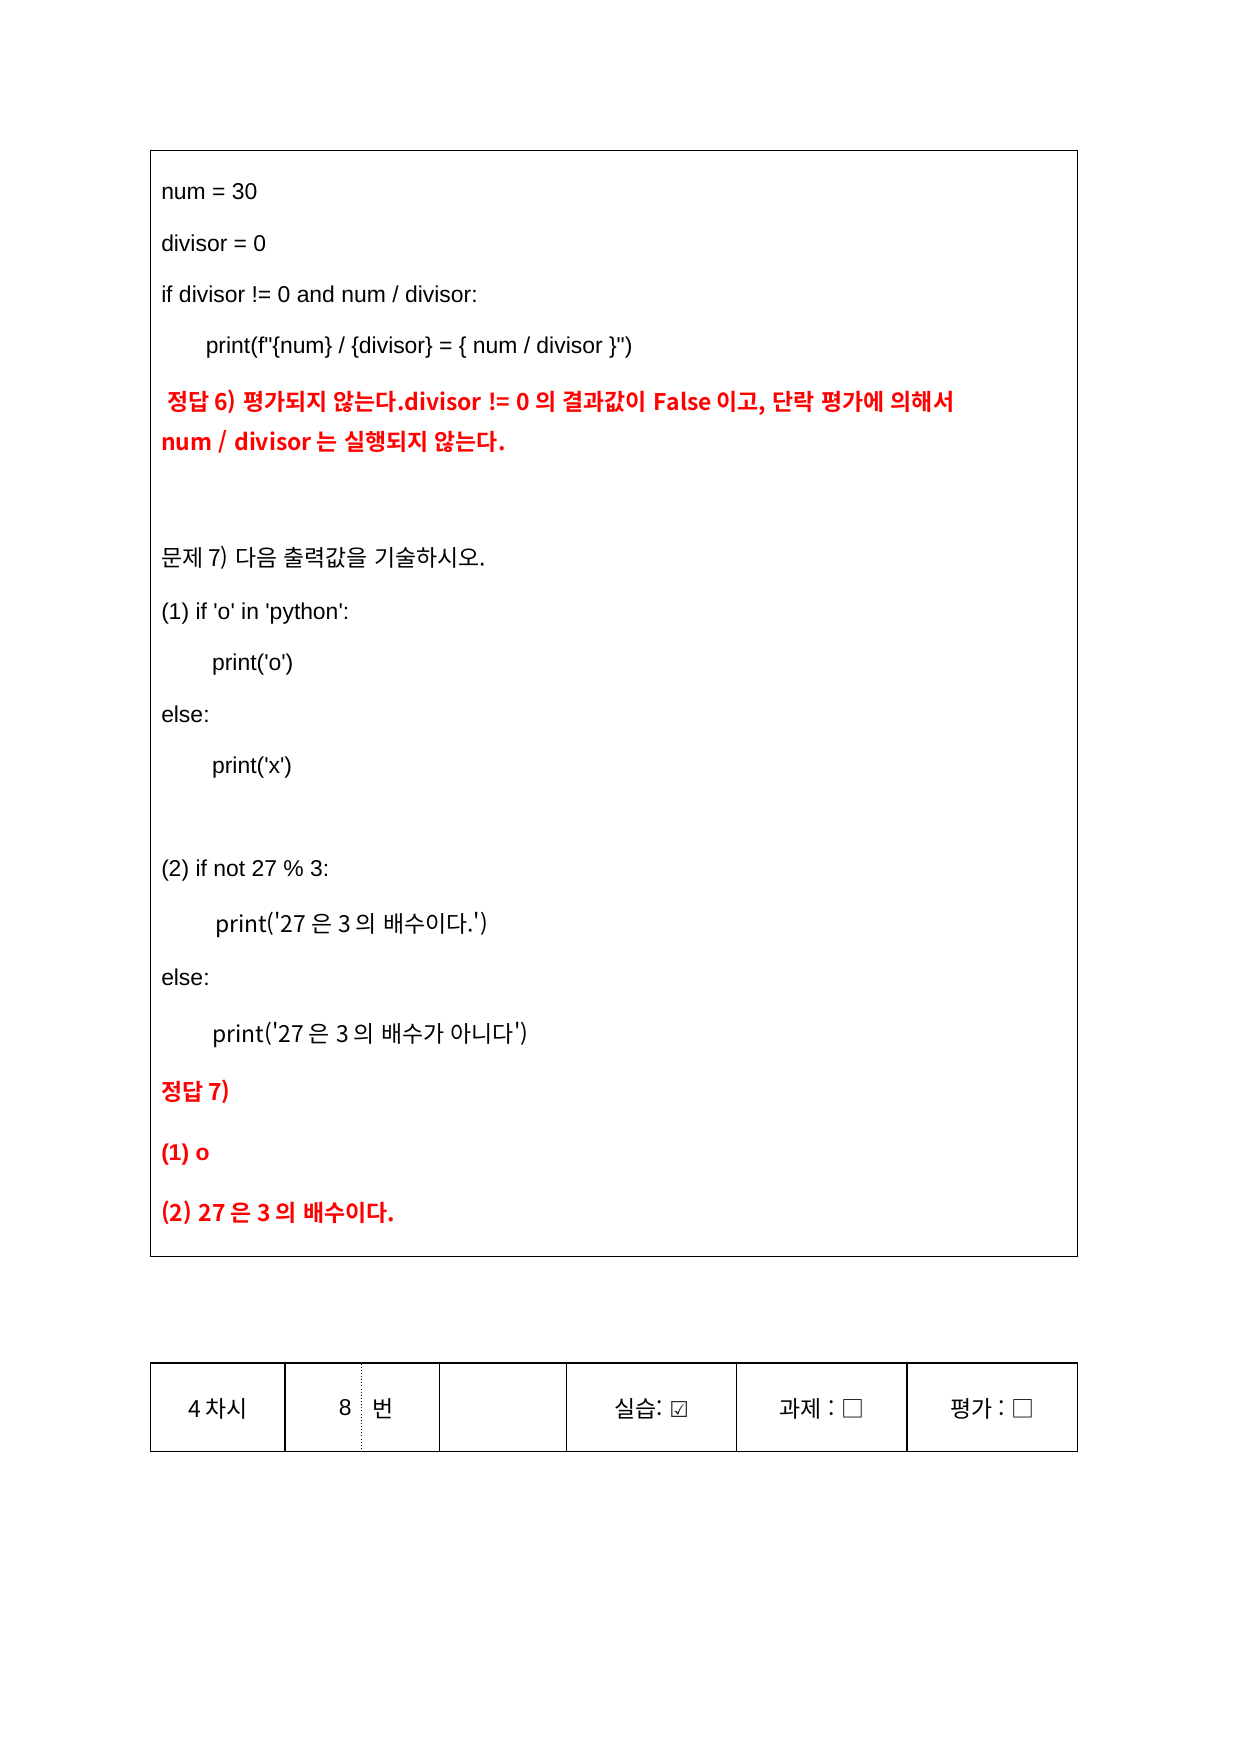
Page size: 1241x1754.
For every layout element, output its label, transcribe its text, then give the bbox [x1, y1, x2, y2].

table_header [151, 151, 1077, 1256]
table_header 번 [362, 1364, 439, 1451]
table_header 평가 : □ [908, 1364, 1077, 1451]
table_header [440, 1364, 566, 1451]
table_header 실습: ☑ [567, 1364, 736, 1451]
table_header 4차시 [151, 1364, 284, 1451]
table_header 과제 : □ [737, 1364, 906, 1451]
table_header 8 [286, 1364, 362, 1451]
